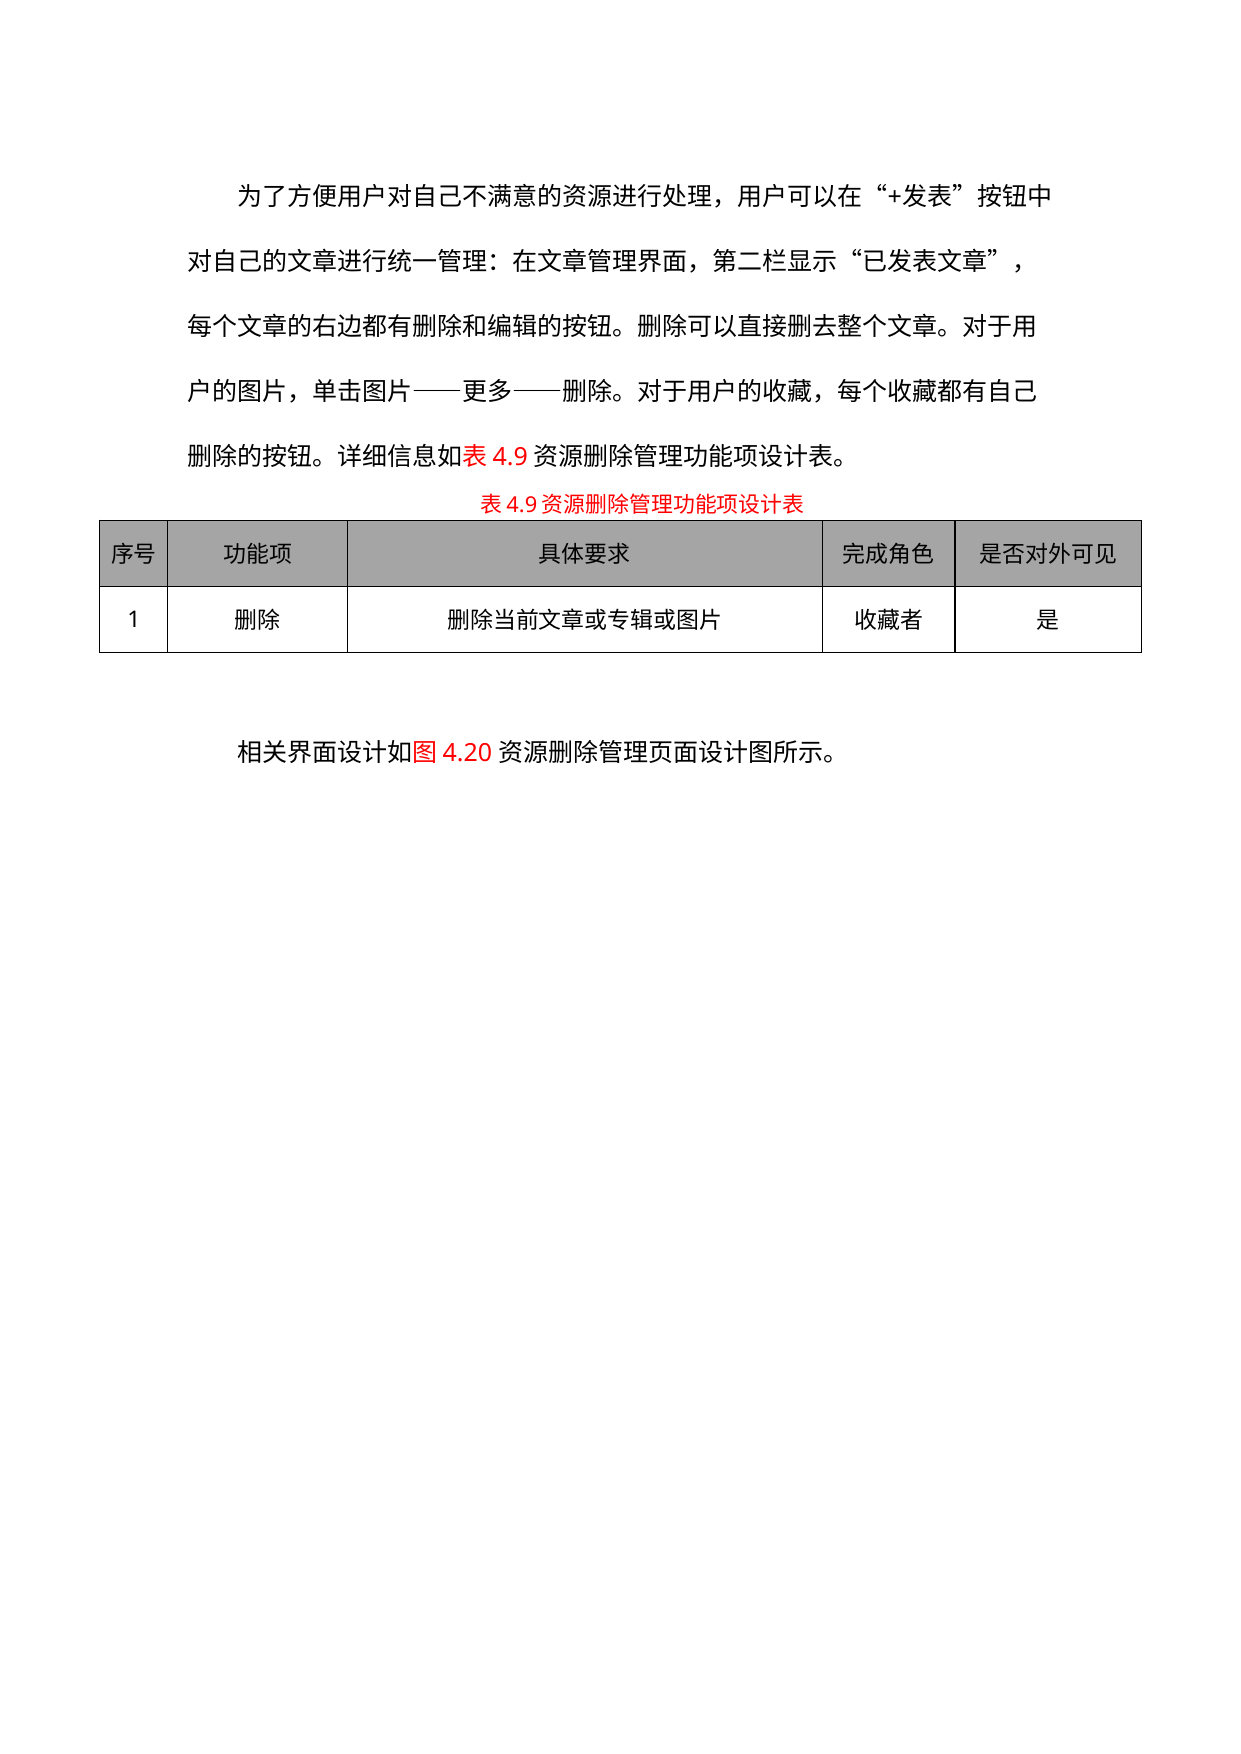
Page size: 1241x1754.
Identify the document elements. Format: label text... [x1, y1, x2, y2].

text 为了方便用户对自己不满意的资源进行处理，用户可以在“+发表”按钮中对自己的文章进行统一管理：在文章管理界面，第二栏显示“已发表文章”，每个文章的右边都有删除和编辑的按钮。删除可以直接删去整个文章。对于用户的图片，单击图片——更多——删除。对于用户的收藏，每个收藏都有自己删除的按钮。详细信息如表4.9资源删除管理功能项设计表。 [187, 162, 1053, 487]
table_cell 收藏者 [823, 587, 954, 652]
text 表4.9资源删除管理功能项设计表 [187, 487, 1053, 519]
table_cell 删除 [168, 587, 347, 652]
table_cell 1 [100, 587, 167, 652]
table_cell 删除当前文章或专辑或图片 [348, 587, 822, 652]
table_cell 是 [956, 587, 1141, 652]
table_header 功能项 [168, 521, 347, 586]
table_header 序号 [100, 521, 167, 586]
text 相关界面设计如图4.20 资源删除管理页面设计图所示。 [187, 718, 1053, 783]
table_header 完成角色 [823, 521, 954, 586]
table_header 具体要求 [348, 521, 822, 586]
table_header 是否对外可见 [956, 521, 1141, 586]
